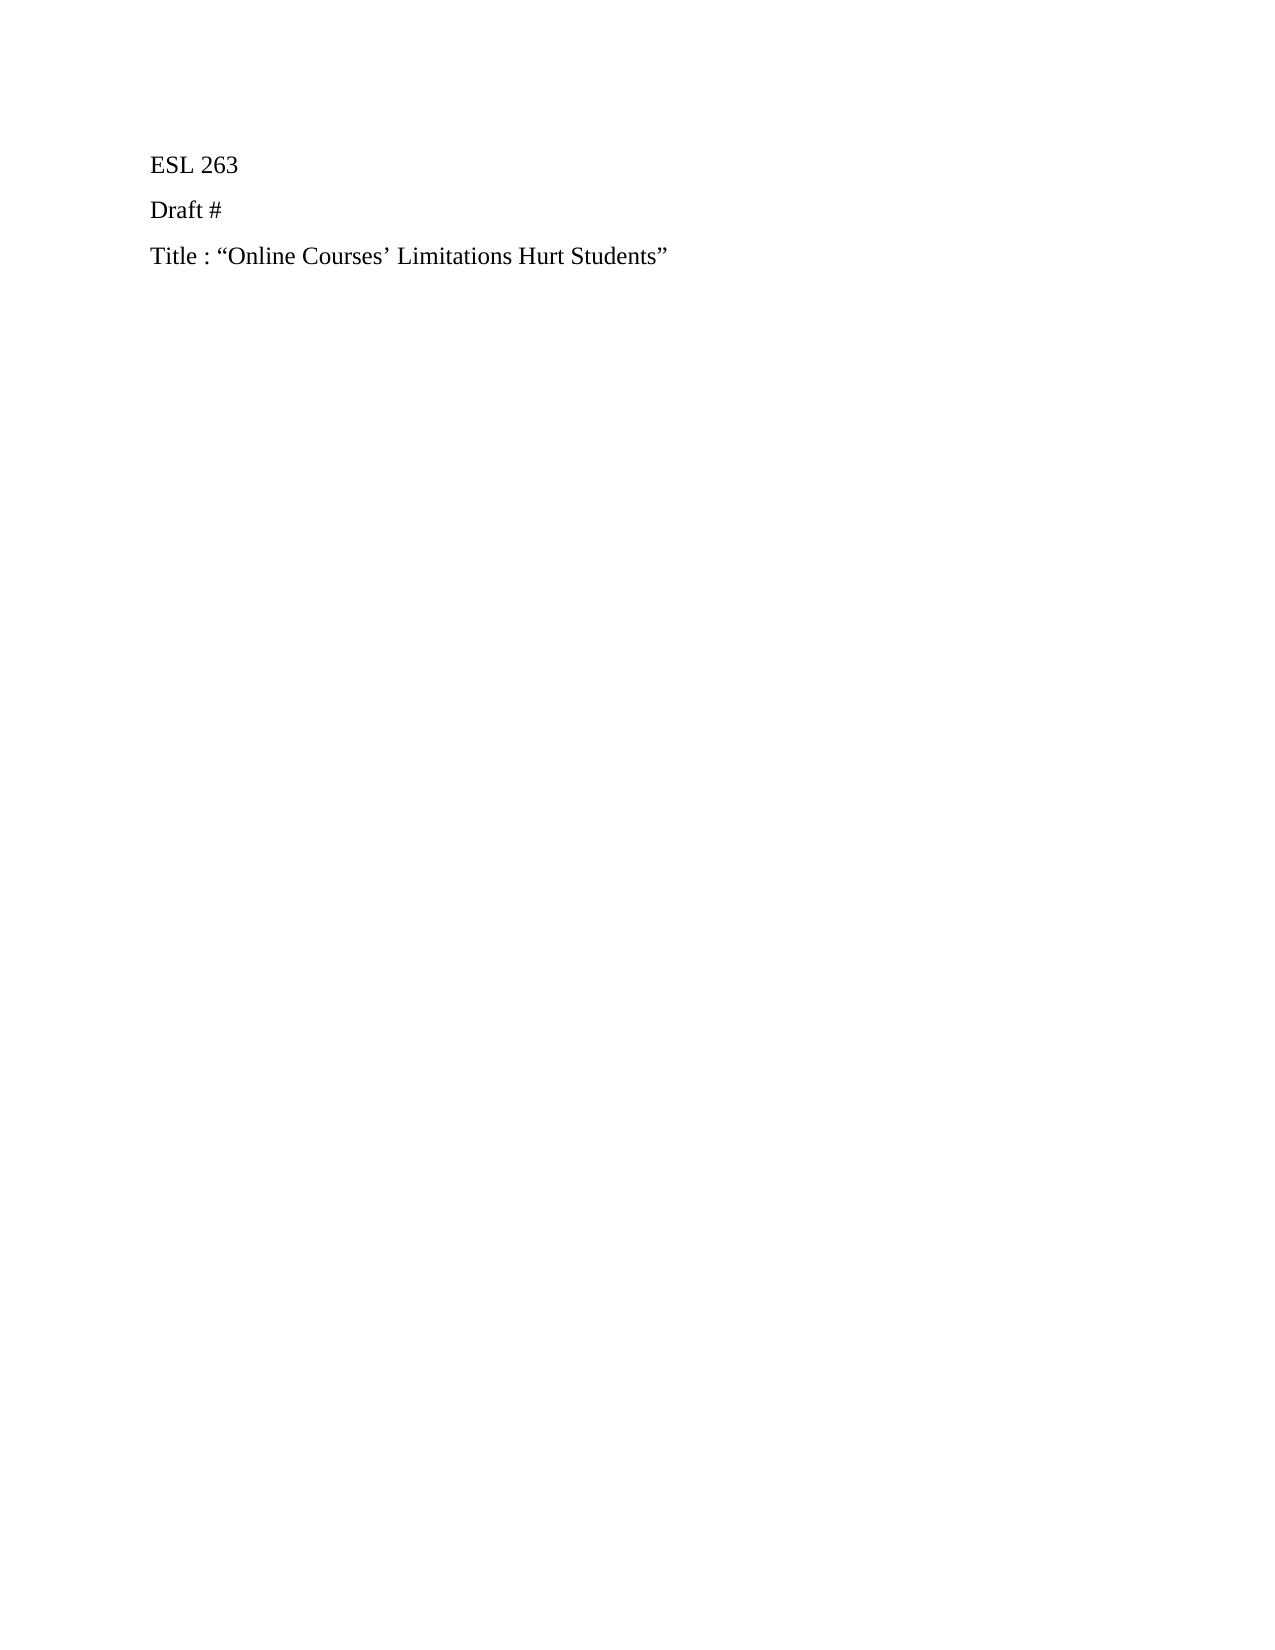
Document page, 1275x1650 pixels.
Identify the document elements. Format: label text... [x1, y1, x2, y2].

text ESL 263 [150, 150, 1125, 179]
text Draft # [150, 195, 1125, 224]
text Title : “Online Courses’ Limitations Hurt Students” [150, 241, 1125, 269]
